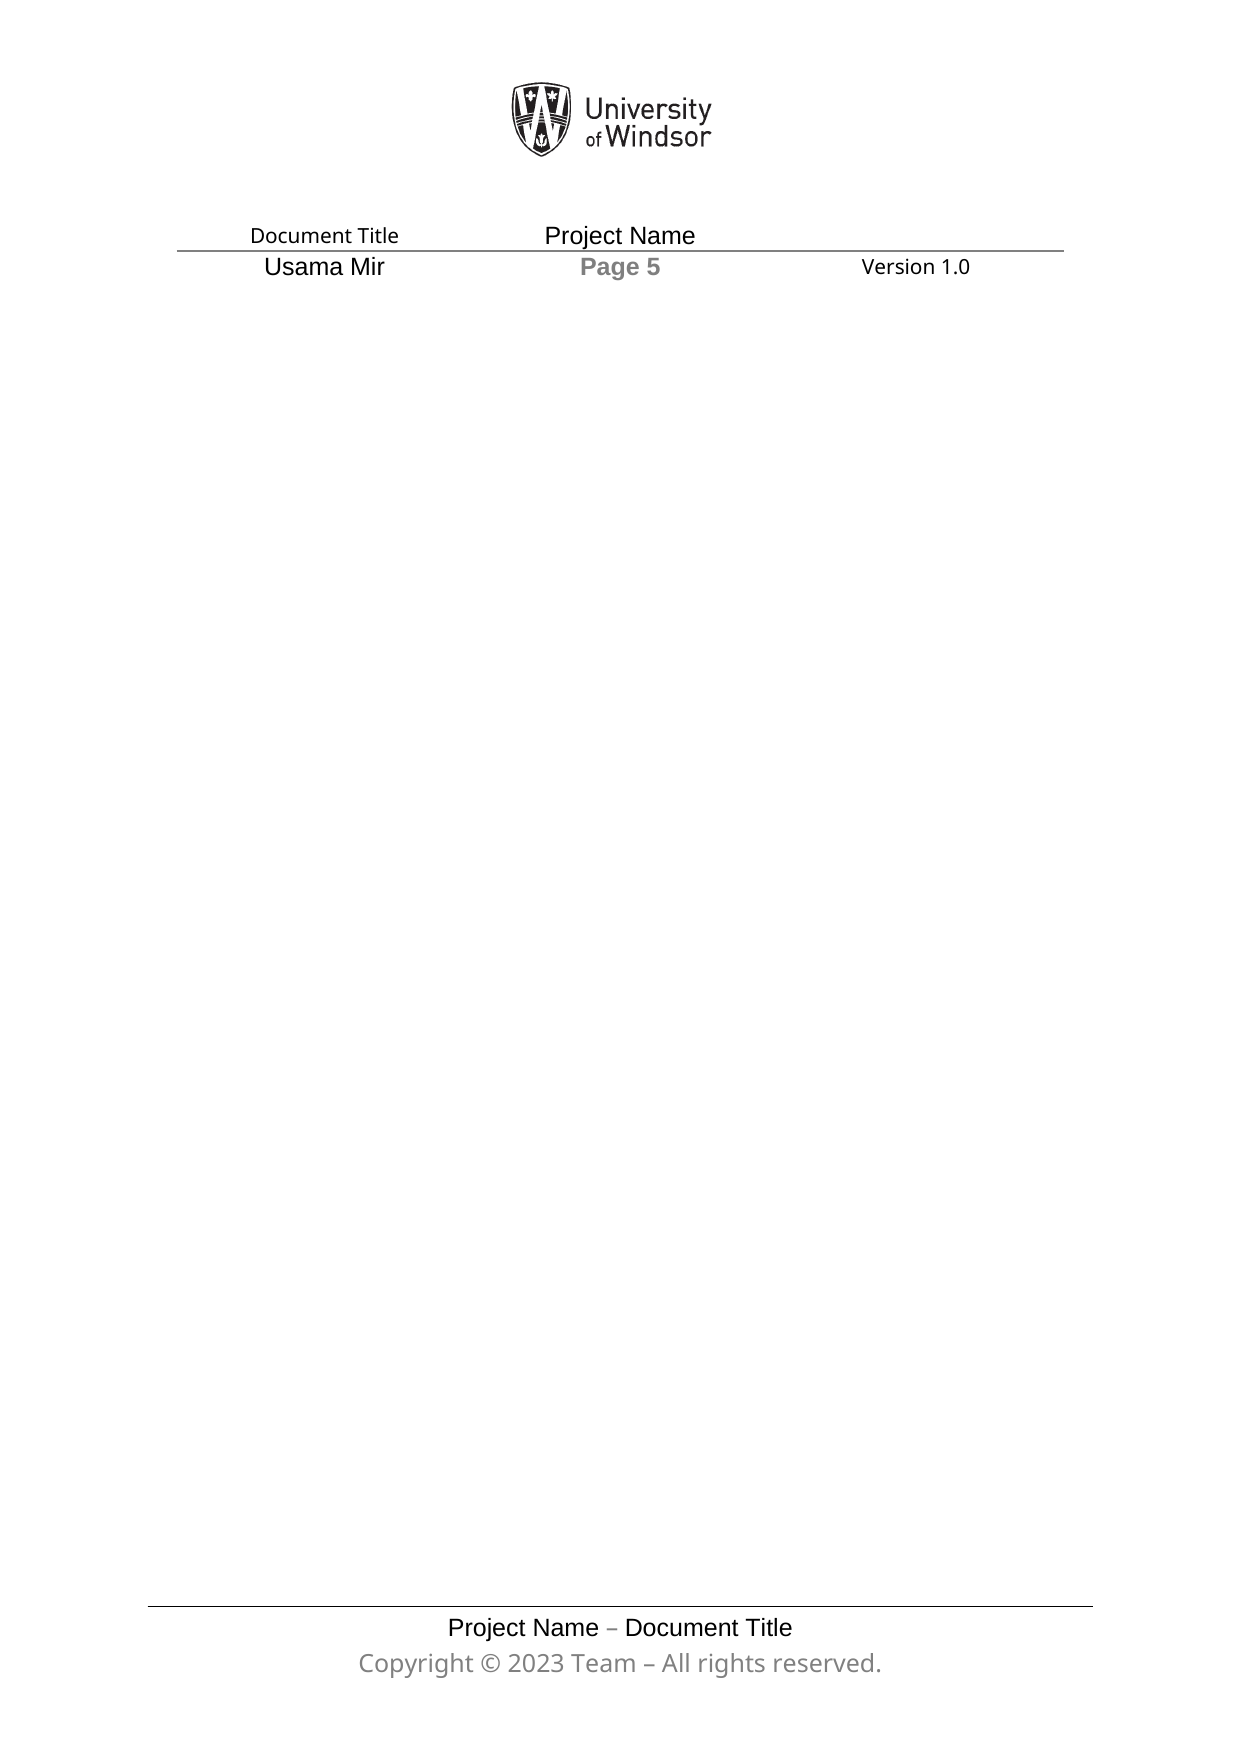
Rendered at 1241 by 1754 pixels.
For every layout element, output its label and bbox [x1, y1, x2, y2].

picture [492, 73, 731, 165]
